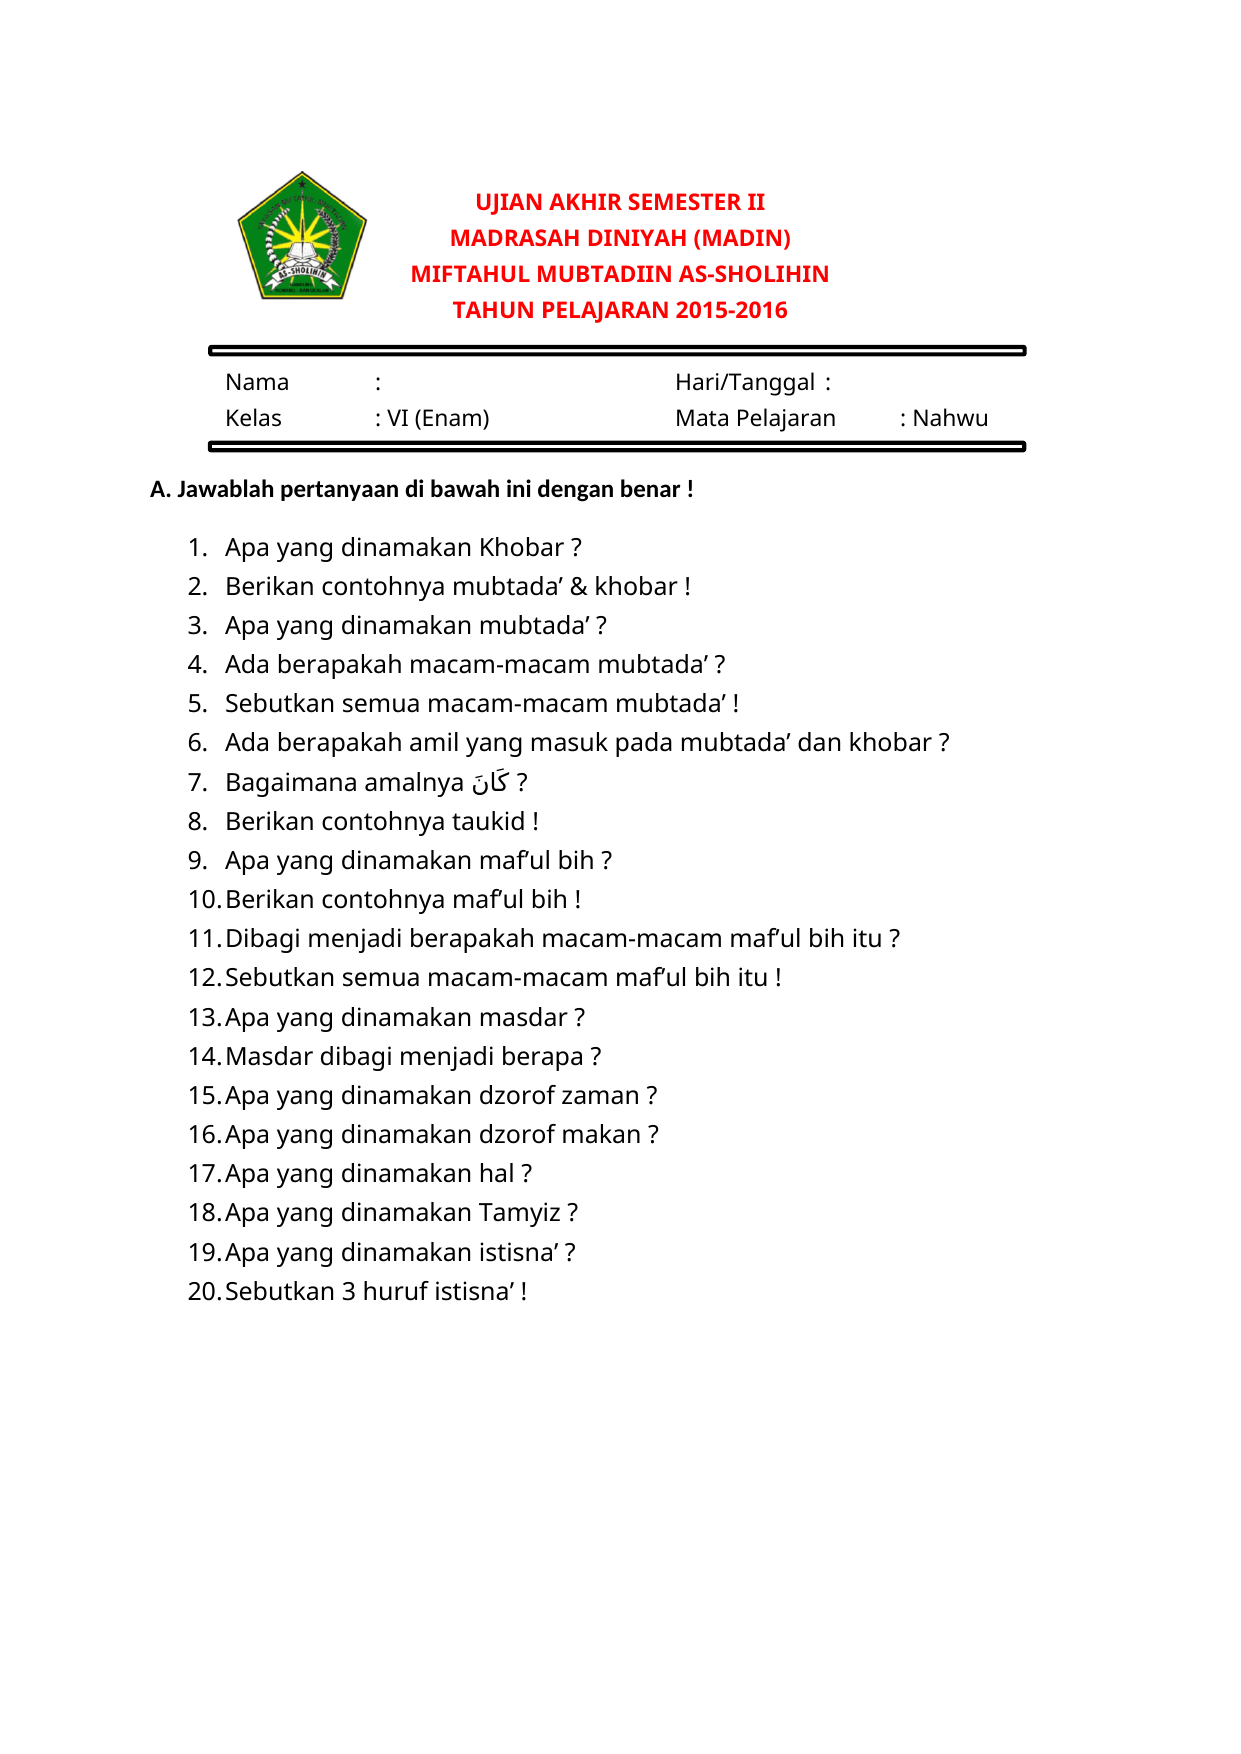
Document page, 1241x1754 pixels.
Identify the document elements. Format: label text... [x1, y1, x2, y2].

text Nama : Hari/Tanggal : [150, 366, 1090, 397]
list Ada berapakah macam-macam mubtada’ ? [187, 647, 1090, 681]
picture [236, 289, 369, 294]
list Dibagi menjadi berapakah macam-macam maf’ul bih itu ? [187, 921, 1090, 955]
picture [236, 217, 369, 222]
list Apa yang dinamakan masdar ? [187, 999, 1090, 1033]
list Sebutkan semua macam-macam mubtada’ ! [187, 686, 1090, 720]
list Masdar dibagi menjadi berapa ? [187, 1038, 1090, 1072]
list Sebutkan 3 huruf istisna’ ! [187, 1273, 1090, 1307]
text TAHUN PELAJARAN 2015-2016 [150, 294, 1090, 325]
list Apa yang dinamakan Tamyiz ? [187, 1195, 1090, 1229]
list Apa yang dinamakan maf’ul bih ? [187, 843, 1090, 877]
text UJIAN AKHIR SEMESTER II [150, 186, 1090, 217]
text MADRASAH DINIYAH (MADIN) [150, 222, 1090, 253]
list Bagaimana amalnya كَانَ ? [187, 764, 1090, 798]
picture [236, 171, 369, 186]
list Apa yang dinamakan dzorof zaman ? [187, 1078, 1090, 1112]
list Berikan contohnya maf’ul bih ! [187, 882, 1090, 916]
list Apa yang dinamakan mubtada’ ? [187, 608, 1090, 642]
list Ada berapakah amil yang masuk pada mubtada’ dan khobar ? [187, 725, 1090, 759]
text A. Jawablah pertanyaan di bawah ini dengan benar ! [150, 473, 1090, 504]
list Berikan contohnya taukid ! [187, 803, 1090, 837]
picture [236, 253, 369, 258]
list Apa yang dinamakan dzorof makan ? [187, 1117, 1090, 1151]
list Sebutkan semua macam-macam maf’ul bih itu ! [187, 960, 1090, 994]
list Berikan contohnya mubtada’ & khobar ! [187, 568, 1090, 602]
list Apa yang dinamakan hal ? [187, 1156, 1090, 1190]
list Apa yang dinamakan istisna’ ? [187, 1234, 1090, 1268]
text Kelas : VI (Enam) Mata Pelajaran : Nahwu [150, 402, 1090, 433]
list Apa yang dinamakan Khobar ? [187, 529, 1090, 563]
text MIFTAHUL MUBTADIIN AS-SHOLIHIN [150, 258, 1090, 289]
